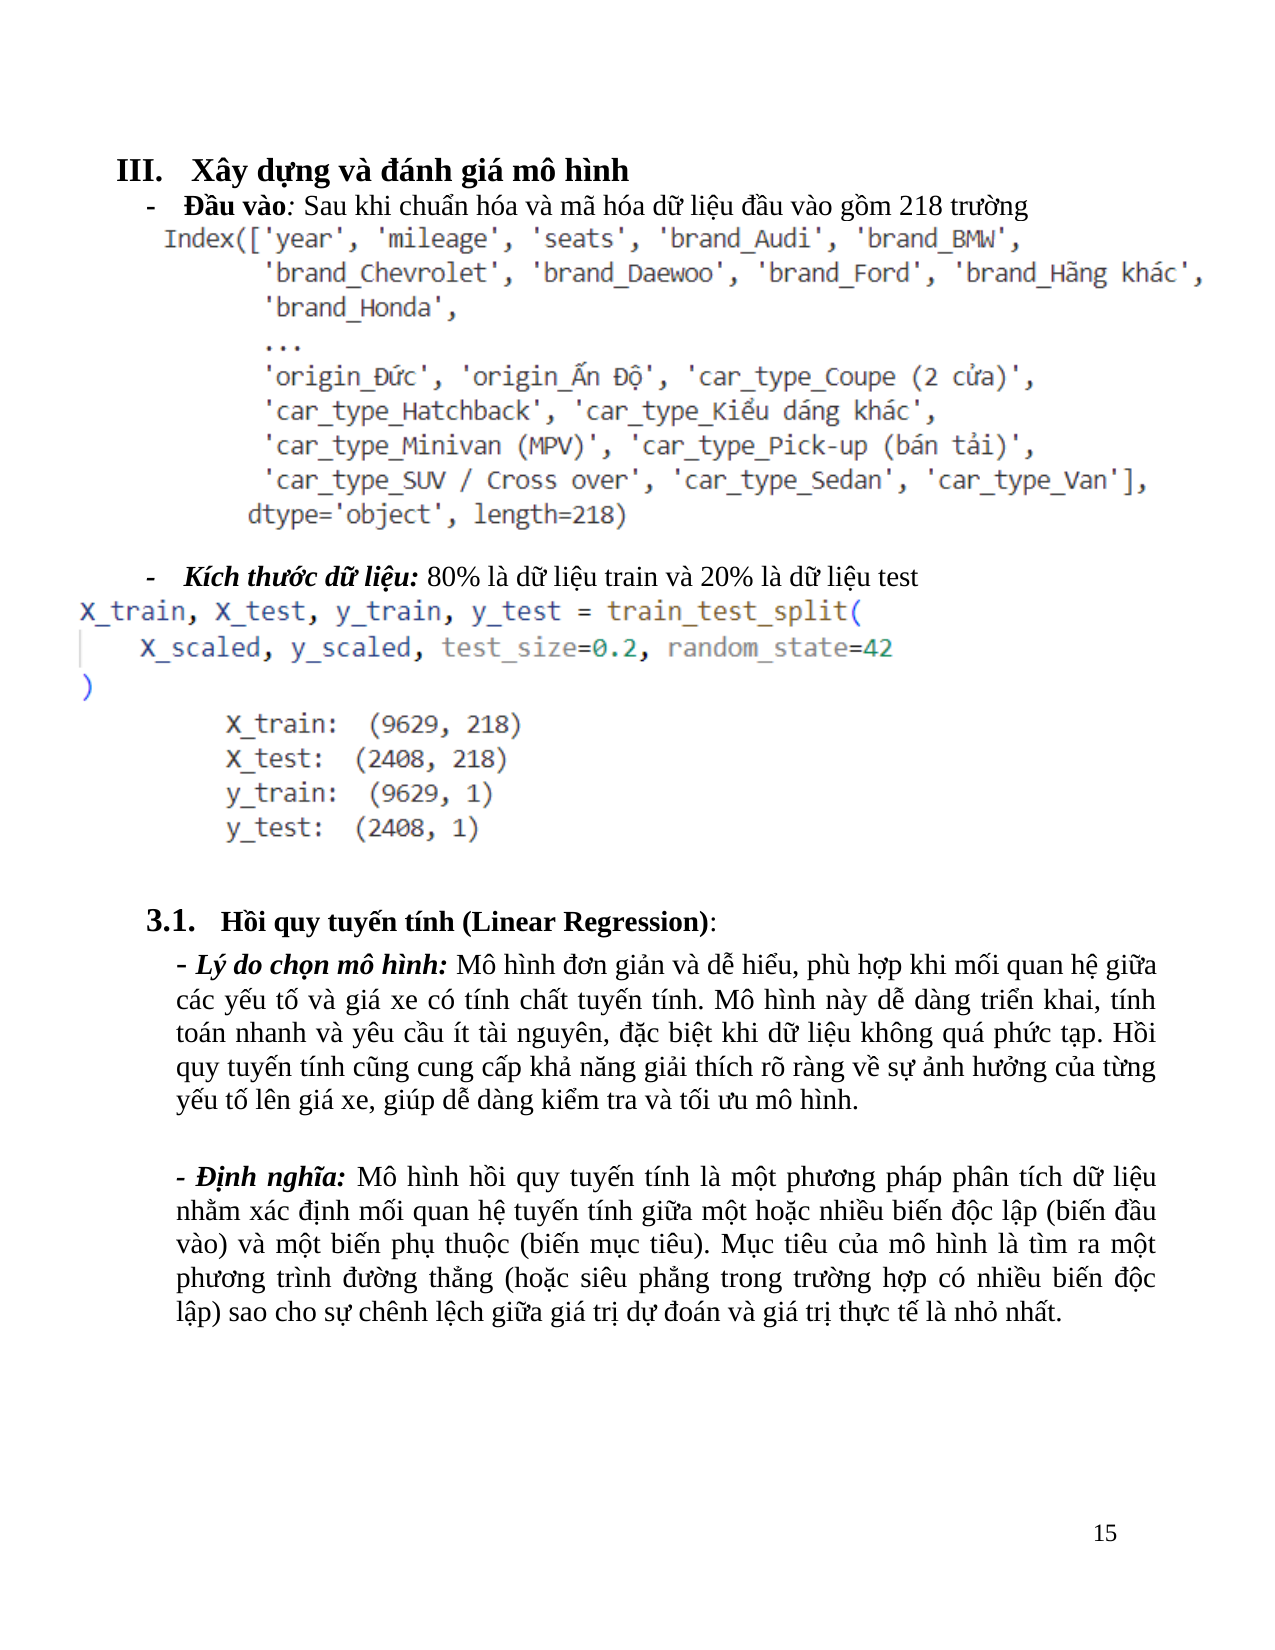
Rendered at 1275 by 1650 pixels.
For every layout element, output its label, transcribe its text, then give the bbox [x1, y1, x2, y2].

list - Định nghĩa: Mô hình hồi quy tuyến tính là một phương pháp phân tích dữ liệu nhằm xác định mối quan hệ tuyến tính giữa một hoặc nhiều biến độc lập (biến đầu vào) và một biến phụ thuộc (biến mục tiêu). Mục tiêu của mô hình là tìm ra một phương trình đường thẳng (hoặc siêu phẳng trong trường hợp có nhiều biến độc lập) sao cho sự chênh lệch giữa giá trị dự đoán và giá trị thực tế là nhỏ nhất. [176, 1159, 1158, 1327]
list - Lý do chọn mô hình: Mô hình đơn giản và dễ hiểu, phù hợp khi mối quan hệ giữa các yếu tố và giá xe có tính chất tuyến tính. Mô hình này dễ dàng triển khai, tính toán nhanh và yêu cầu ít tài nguyên, đặc biệt khi dữ liệu không quá phức tạp. Hồi quy tuyến tính cũng cung cấp khả năng giải thích rõ ràng về sự ảnh hưởng của từng yếu tố lên giá xe, giúp dễ dàng kiểm tra và tối ưu mô hình. [176, 943, 1158, 1116]
picture [160, 221, 1210, 533]
list Hồi quy tuyến tính (Linear Regression): [146, 900, 1233, 938]
subtitle Xây dựng và đánh giá mô hình [116, 150, 1233, 188]
list Kích thước dữ liệu: 80% là dữ liệu train và 20% là dữ liệu test [146, 559, 1158, 593]
list Đầu vào: Sau khi chuẩn hóa và mã hóa dữ liệu đầu vào gồm 218 trường [146, 188, 1158, 222]
picture [70, 592, 904, 846]
